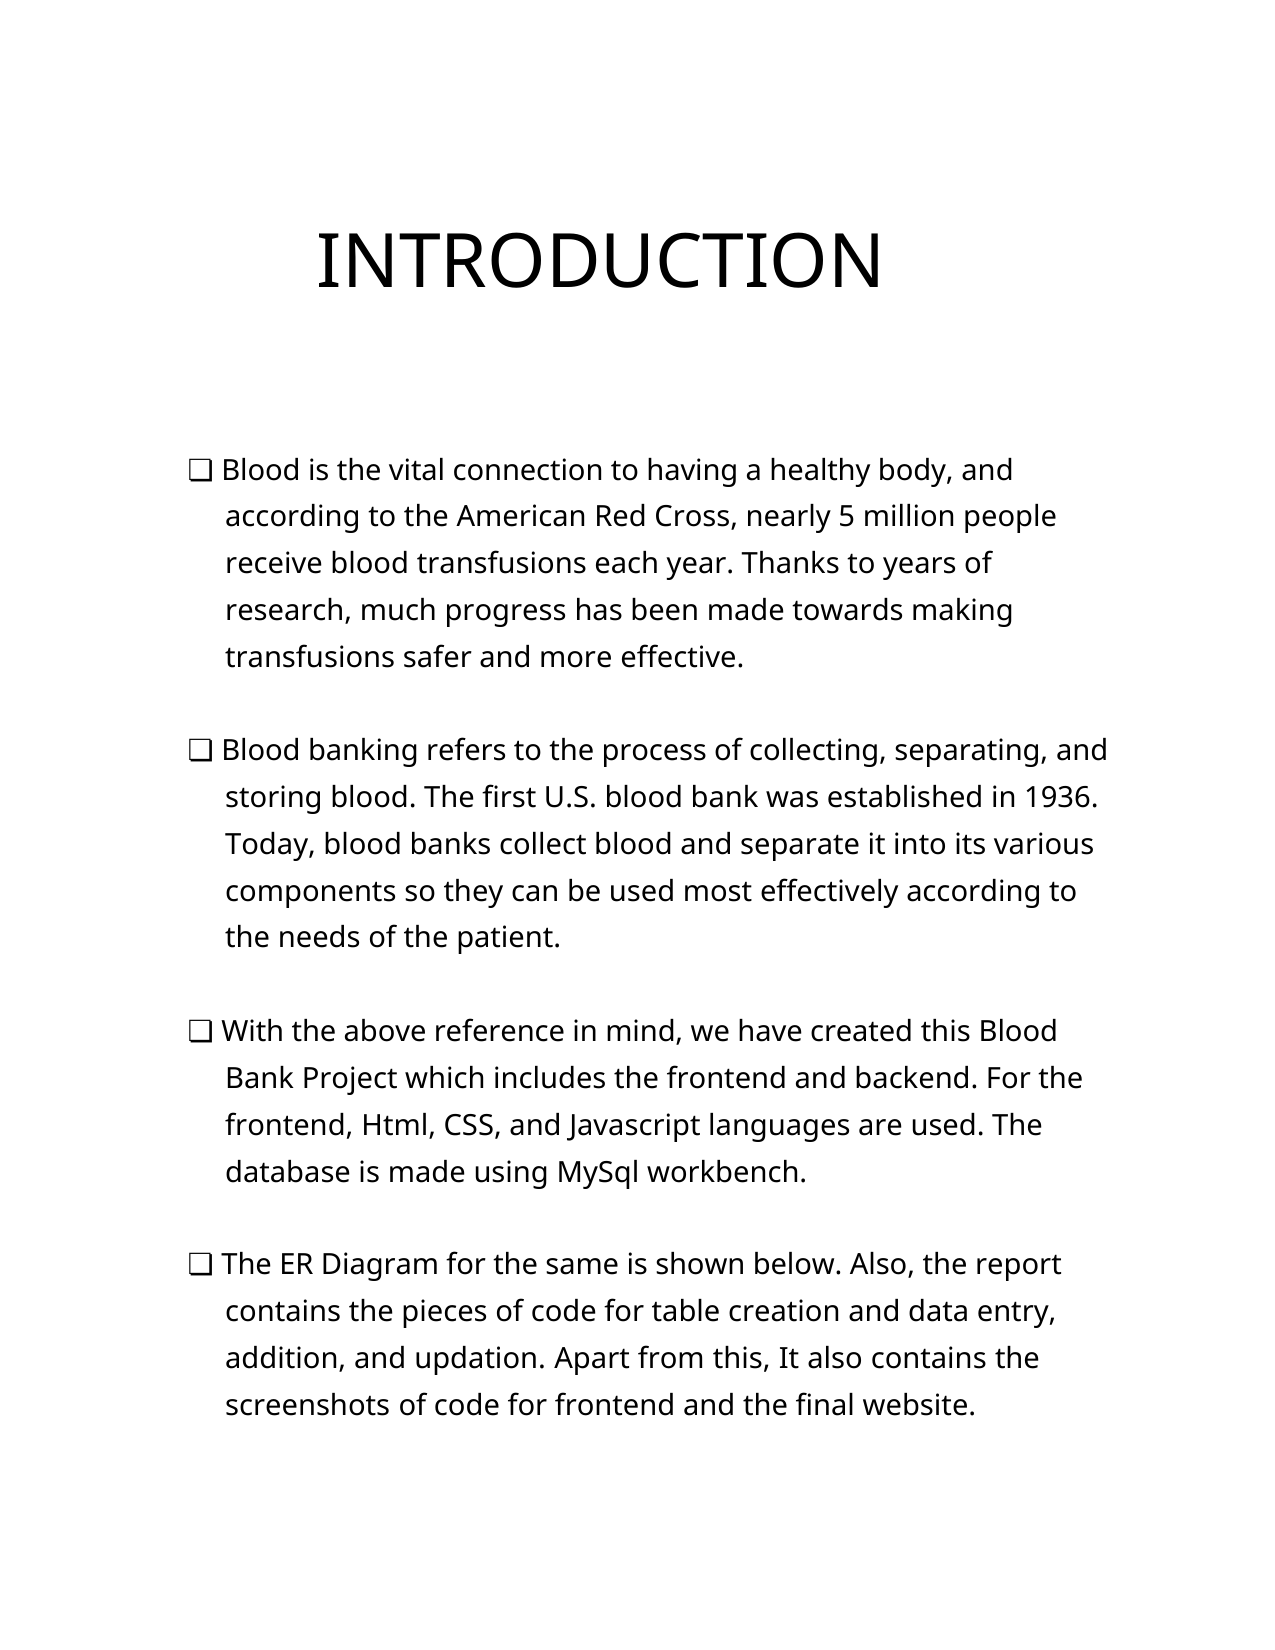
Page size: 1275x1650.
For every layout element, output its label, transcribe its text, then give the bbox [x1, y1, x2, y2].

subtitle ❏ With the above reference in mind, we have created this Blood Bank Project which includes the frontend and backend. For the frontend, Html, CSS, and Javascript languages are used. The database is made using MySql workbench. [187, 1011, 1111, 1191]
text ❏ The ER Diagram for the same is shown below. Also, the report contains the pieces of code for table creation and data entry, addition, and updation. Apart from this, It also contains the screenshots of code for frontend and the final website. [187, 1244, 1123, 1424]
text INTRODUCTION [317, 207, 1242, 310]
text ❏ Blood banking refers to the process of collecting, separating, and storing blood. The first U.S. blood bank was established in 1936. Today, blood banks collect blood and separate it into its various components so they can be used most effectively according to the needs of the patient. [187, 730, 1111, 956]
subtitle ❏ Blood is the vital connection to having a healthy body, and according to the American Red Cross, nearly 5 million people receive blood transfusions each year. Thanks to years of research, much progress has been made towards making transfusions safer and more effective. [187, 449, 1111, 676]
